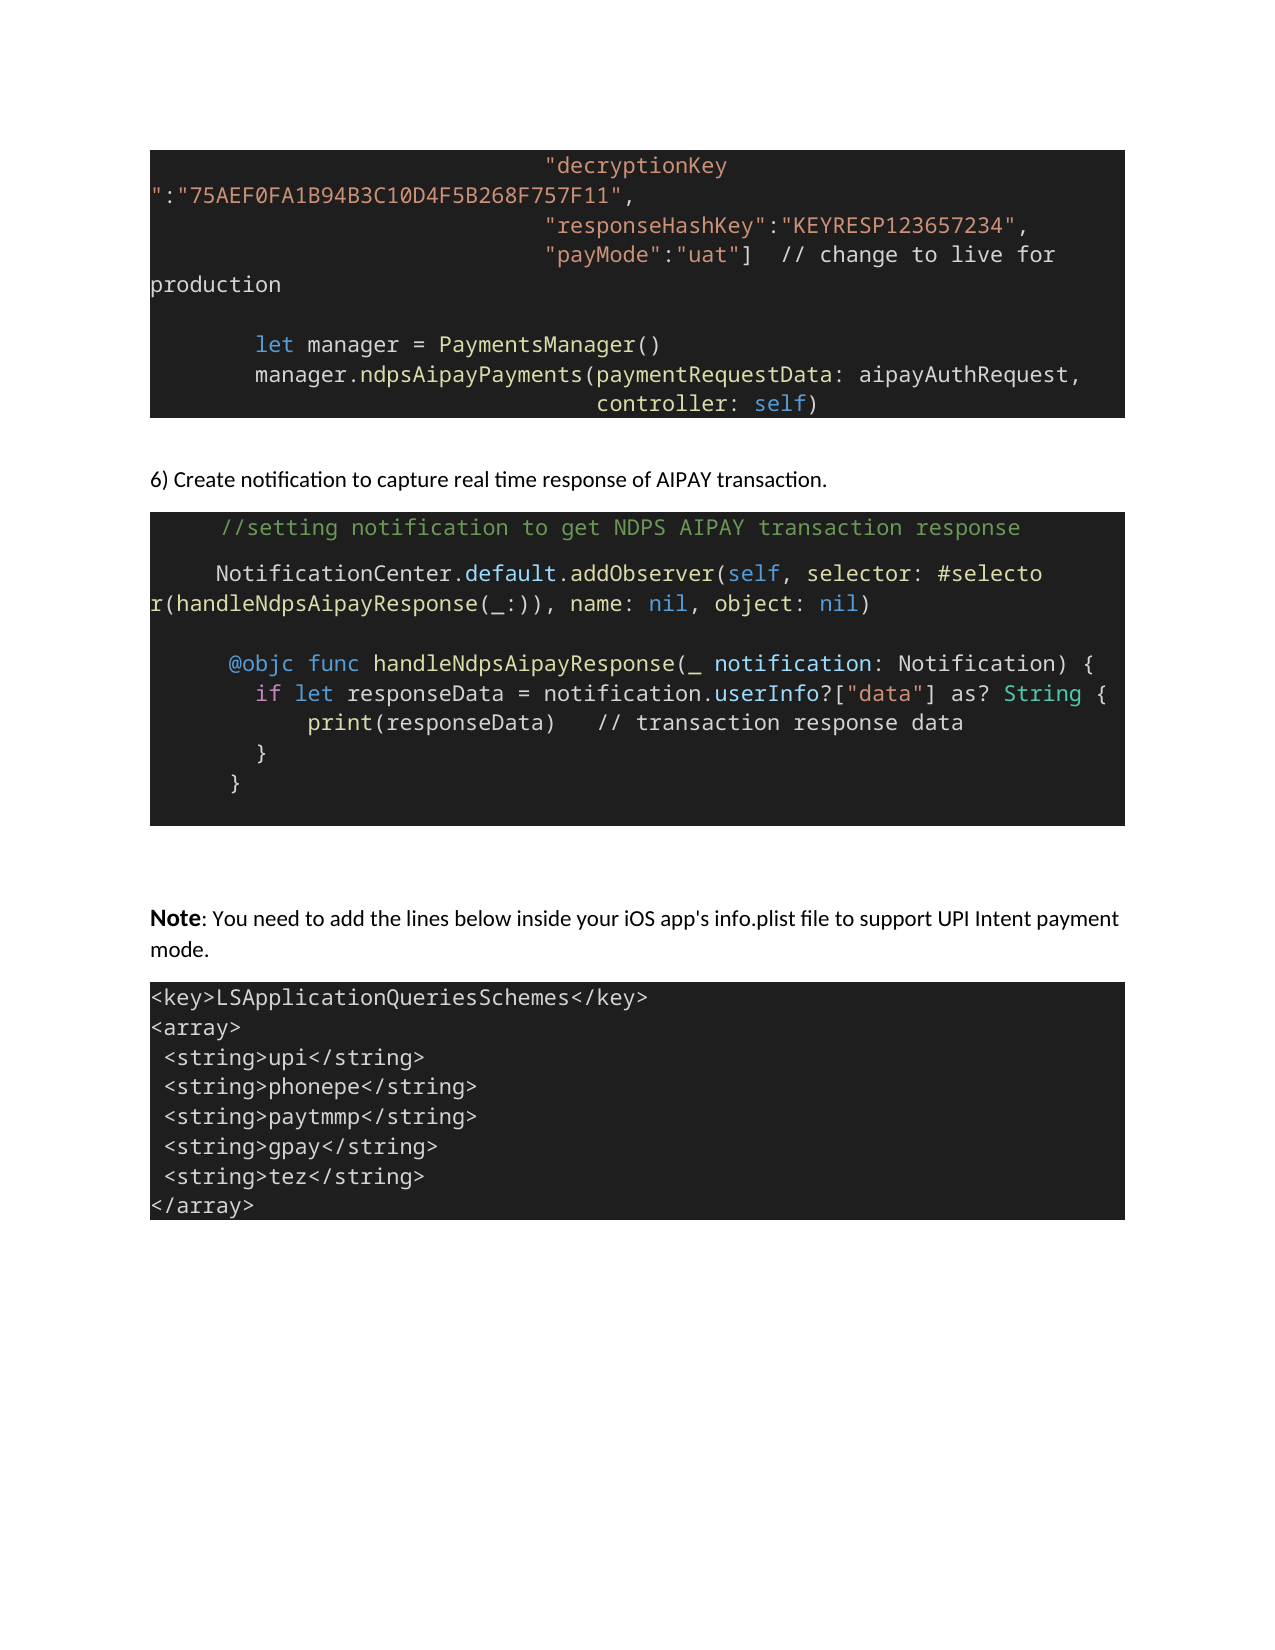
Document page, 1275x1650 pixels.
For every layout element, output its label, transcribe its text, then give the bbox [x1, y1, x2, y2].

text Note: You need to add the lines below inside your iOS app's info.plist file to support UPI Intent payment mode. [150, 902, 1125, 963]
text manager.ndpsAipayPayments(paymentRequestData: aipayAuthRequest, [150, 358, 1125, 388]
text //setting notification to get NDPS AIPAY transaction response [150, 512, 1125, 542]
text </array> [150, 1191, 1125, 1220]
text "payMode":"uat"] // change to live for production [150, 239, 1125, 299]
text <string>phonepe</string> [150, 1071, 1125, 1101]
text "responseHashKey":"KEYRESP123657234", [150, 209, 1125, 239]
text print(responseData) // transaction response data [150, 707, 1125, 737]
text 6) Create notification to capture real time response of AIPAY transaction. [150, 465, 1125, 493]
text } [150, 767, 1125, 797]
text <array> [150, 1012, 1125, 1042]
text NotificationCenter.default.addObserver(self, selector: #selector(handleNdpsAipayResponse(_:)), name: nil, object: nil) [150, 558, 1125, 618]
text <key>LSApplicationQueriesSchemes</key> [150, 982, 1125, 1012]
text <string>paytmmp</string> [150, 1101, 1125, 1131]
text let manager = PaymentsManager() [150, 329, 1125, 358]
text if let responseData = notification.userInfo?["data"] as? String { [150, 677, 1125, 707]
text <string>tez</string> [150, 1161, 1125, 1191]
text <string>gpay</string> [150, 1131, 1125, 1161]
text <string>upi</string> [150, 1042, 1125, 1071]
text "decryptionKey":"75AEF0FA1B94B3C10D4F5B268F757F11", [150, 150, 1125, 209]
text controller: self) [150, 388, 1125, 418]
text @objc func handleNdpsAipayResponse(_ notification: Notification) { [150, 648, 1125, 677]
text } [150, 737, 1125, 767]
